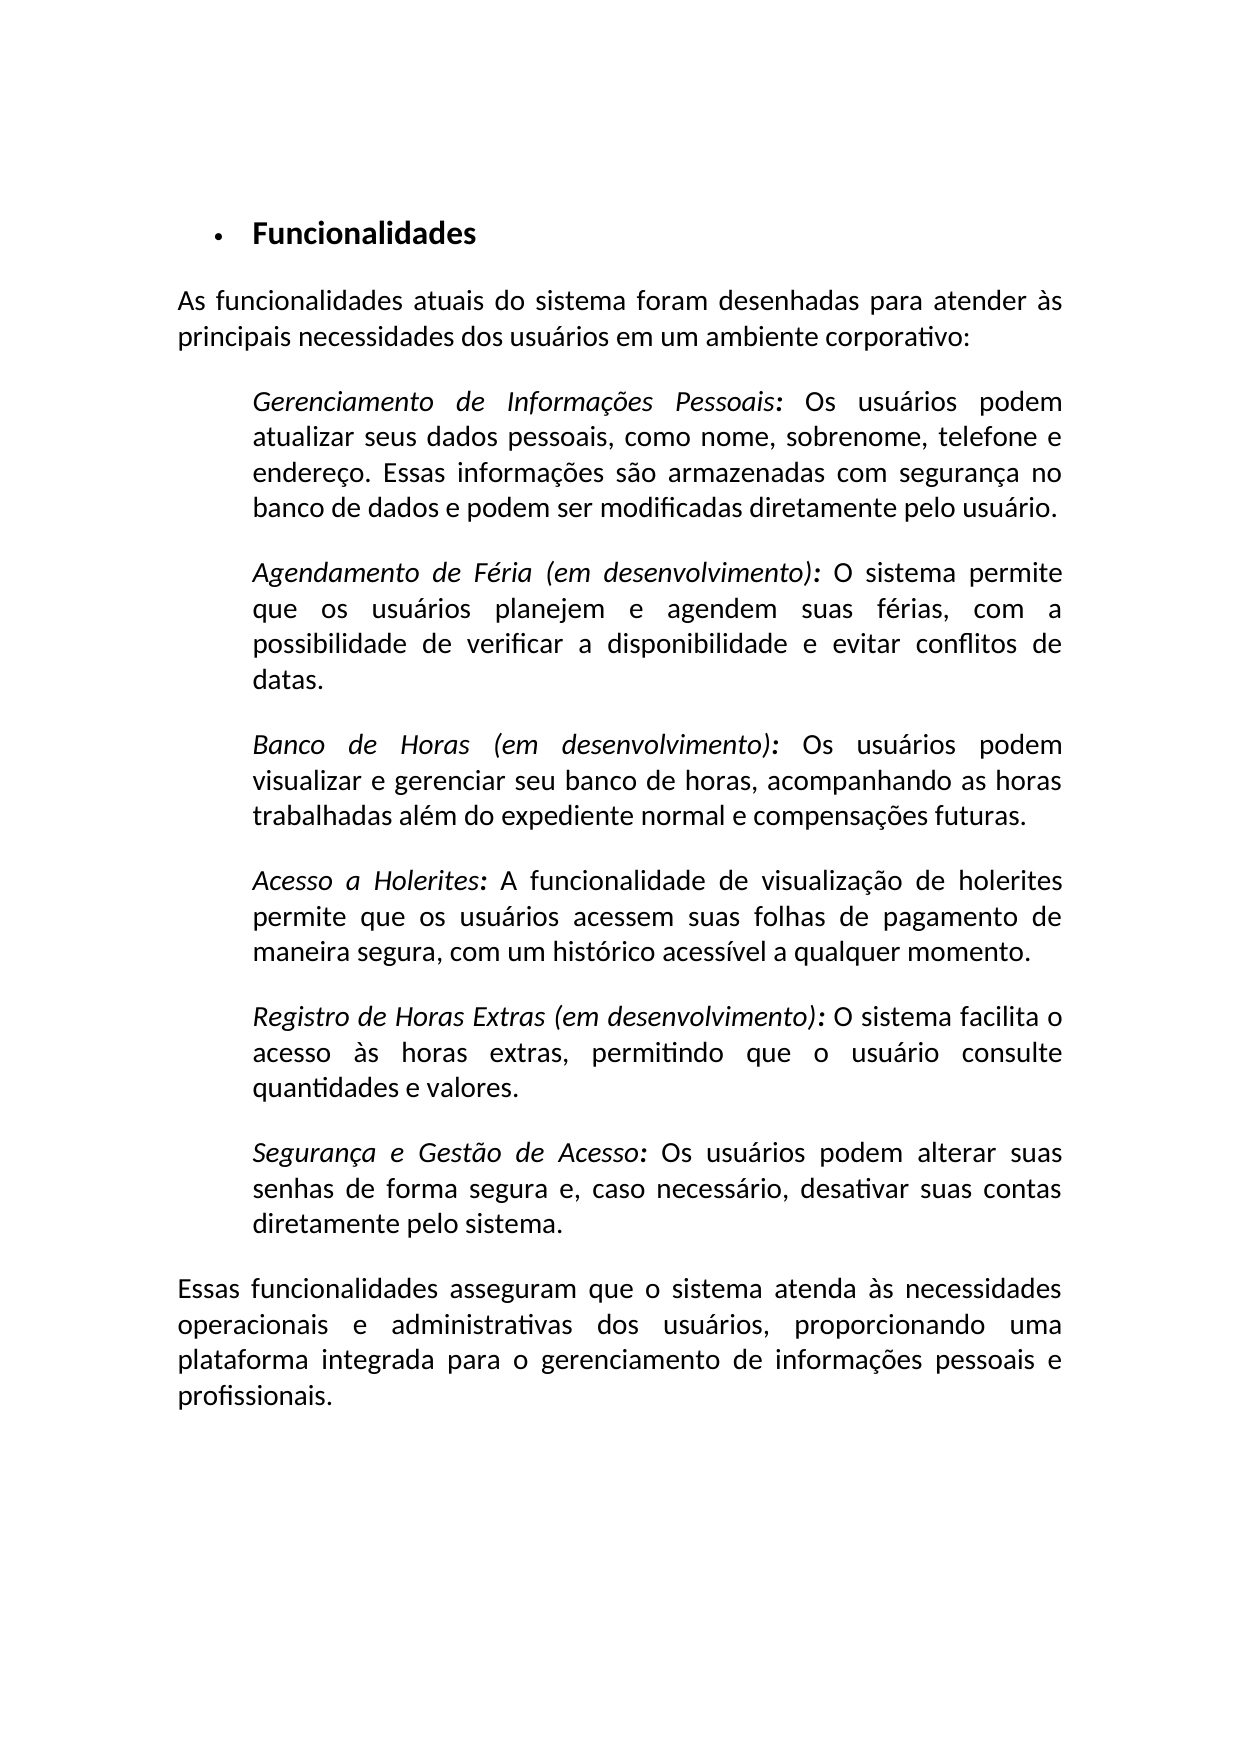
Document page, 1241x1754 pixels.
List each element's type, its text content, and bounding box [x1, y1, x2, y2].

text Gerenciamento de Informações Pessoais: Os usuários podem atualizar seus dados pessoais, como nome, sobrenome, telefone e endereço. Essas informações são armazenadas com segurança no banco de dados e podem ser modificadas diretamente pelo usuário. [252, 383, 1063, 525]
text As funcionalidades atuais do sistema foram desenhadas para atender às principais necessidades dos usuários em um ambiente corporativo: [177, 282, 1063, 353]
text Registro de Horas Extras (em desenvolvimento): O sistema facilita o acesso às horas extras, permitindo que o usuário consulte quantidades e valores. [252, 998, 1063, 1105]
text Banco de Horas (em desenvolvimento): Os usuários podem visualizar e gerenciar seu banco de horas, acompanhando as horas trabalhadas além do expediente normal e compensações futuras. [252, 726, 1063, 833]
text Acesso a Holerites: A funcionalidade de visualização de holerites permite que os usuários acessem suas folhas de pagamento de maneira segura, com um histórico acessível a qualquer momento. [252, 862, 1063, 969]
text Agendamento de Féria (em desenvolvimento): O sistema permite que os usuários planejem e agendem suas férias, com a possibilidade de verificar a disponibilidade e evitar conflitos de datas. [252, 554, 1063, 697]
text Essas funcionalidades asseguram que o sistema atenda às necessidades operacionais e administrativas dos usuários, proporcionando uma plataforma integrada para o gerenciamento de informações pessoais e profissionais. [177, 1270, 1063, 1413]
list Funcionalidades [215, 212, 1063, 253]
text Segurança e Gestão de Acesso: Os usuários podem alterar suas senhas de forma segura e, caso necessário, desativar suas contas diretamente pelo sistema. [252, 1134, 1063, 1241]
